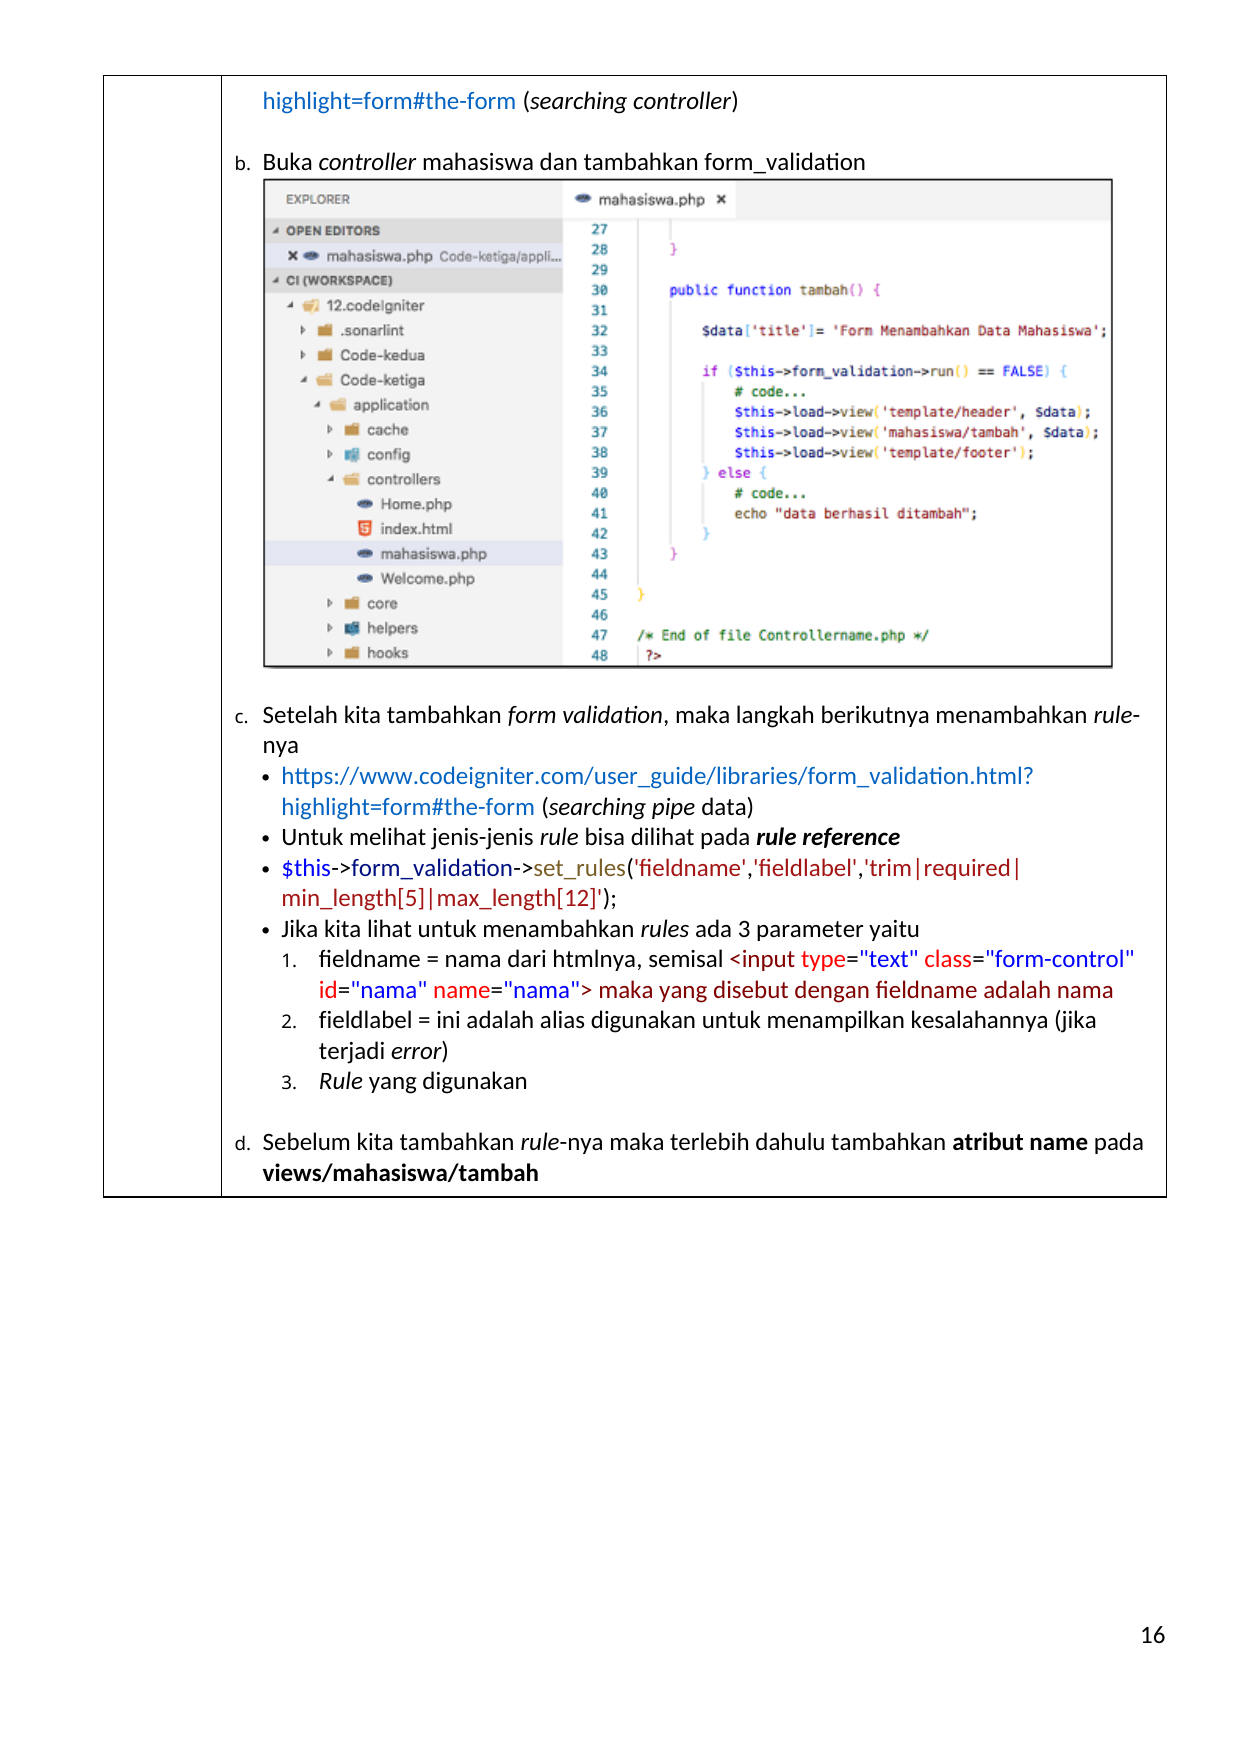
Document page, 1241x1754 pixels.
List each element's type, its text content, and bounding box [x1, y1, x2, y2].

picture [262, 176, 1113, 669]
table_cell 7 [104, 76, 221, 1196]
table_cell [222, 76, 1166, 1196]
